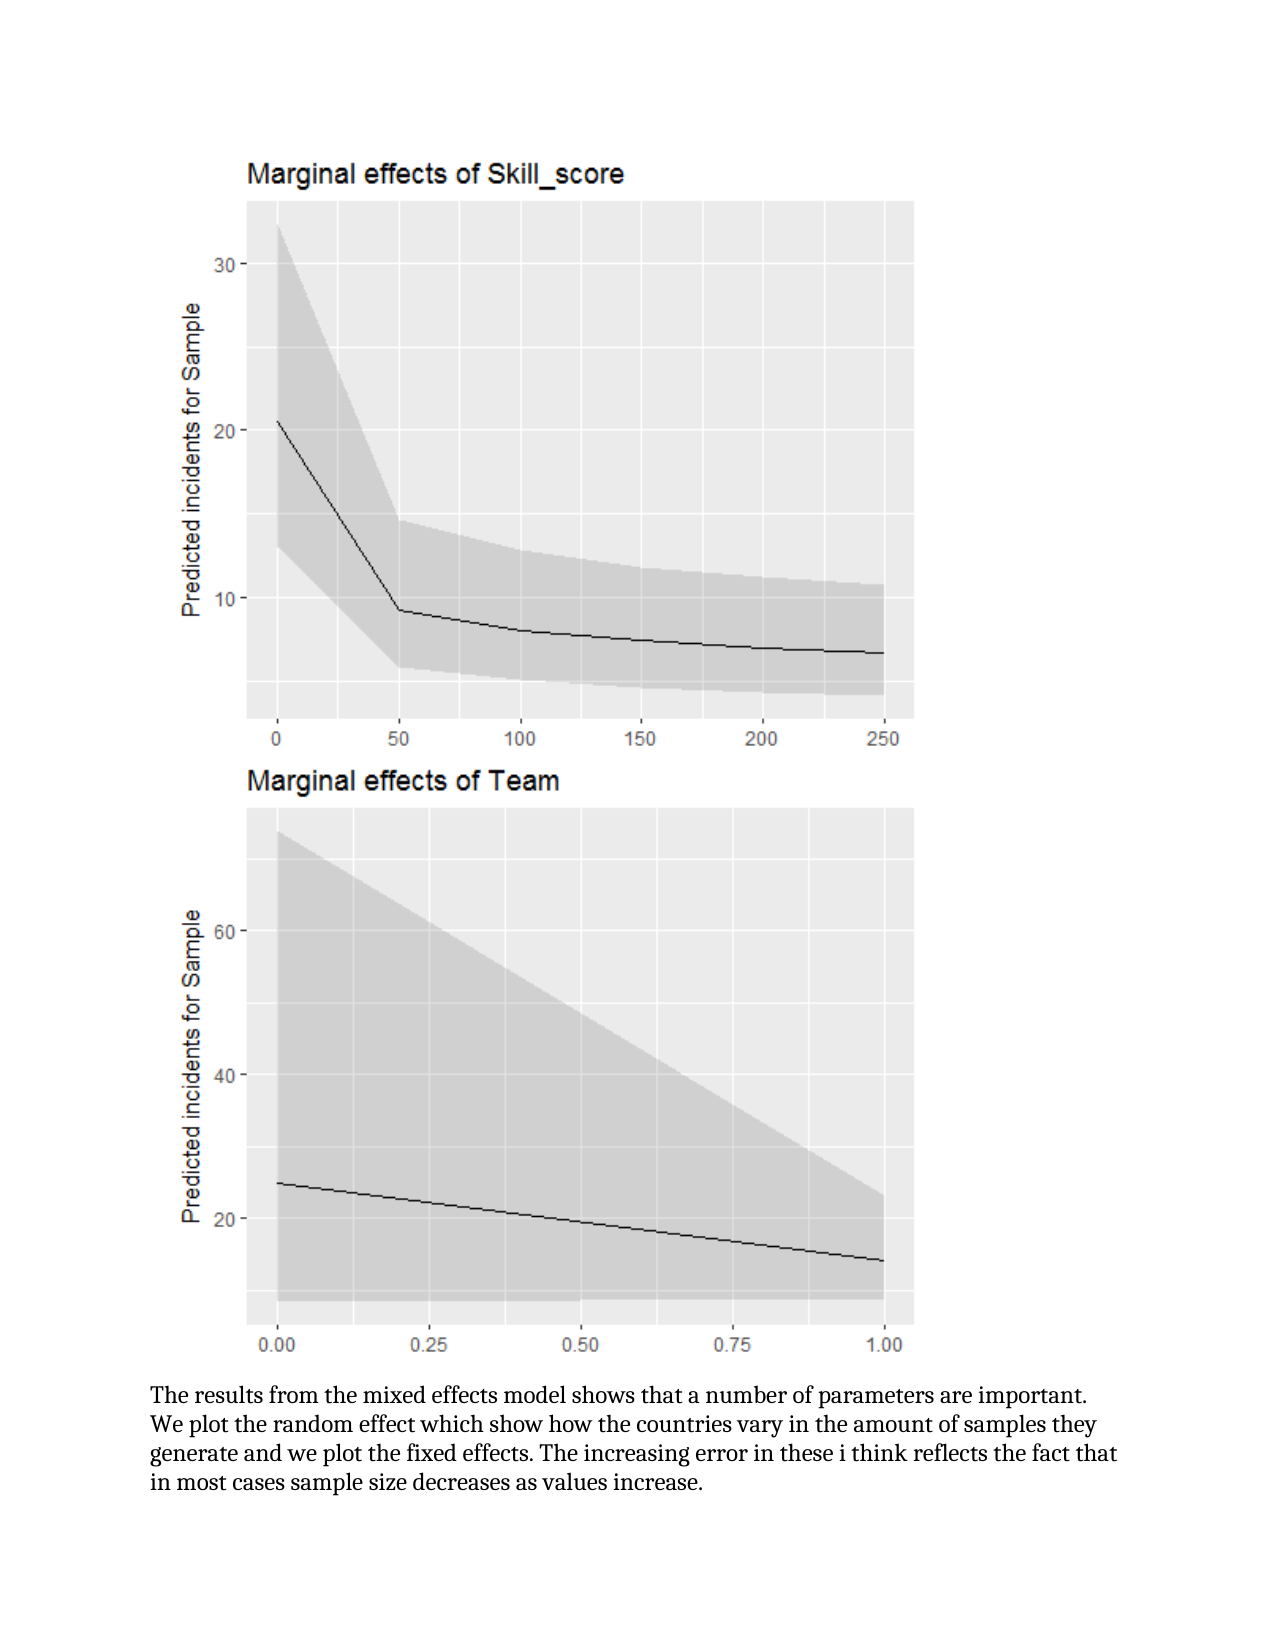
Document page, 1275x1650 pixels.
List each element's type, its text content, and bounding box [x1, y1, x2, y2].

text The results from the mixed effects model shows that a number of parameters are important. We plot the random effect which show how the countries vary in the amount of samples they generate and we plot the fixed effects. The increasing error in these i think reflects the fact that in most cases sample size decreases as values increase. [150, 1381, 1125, 1496]
picture [168, 150, 927, 1363]
